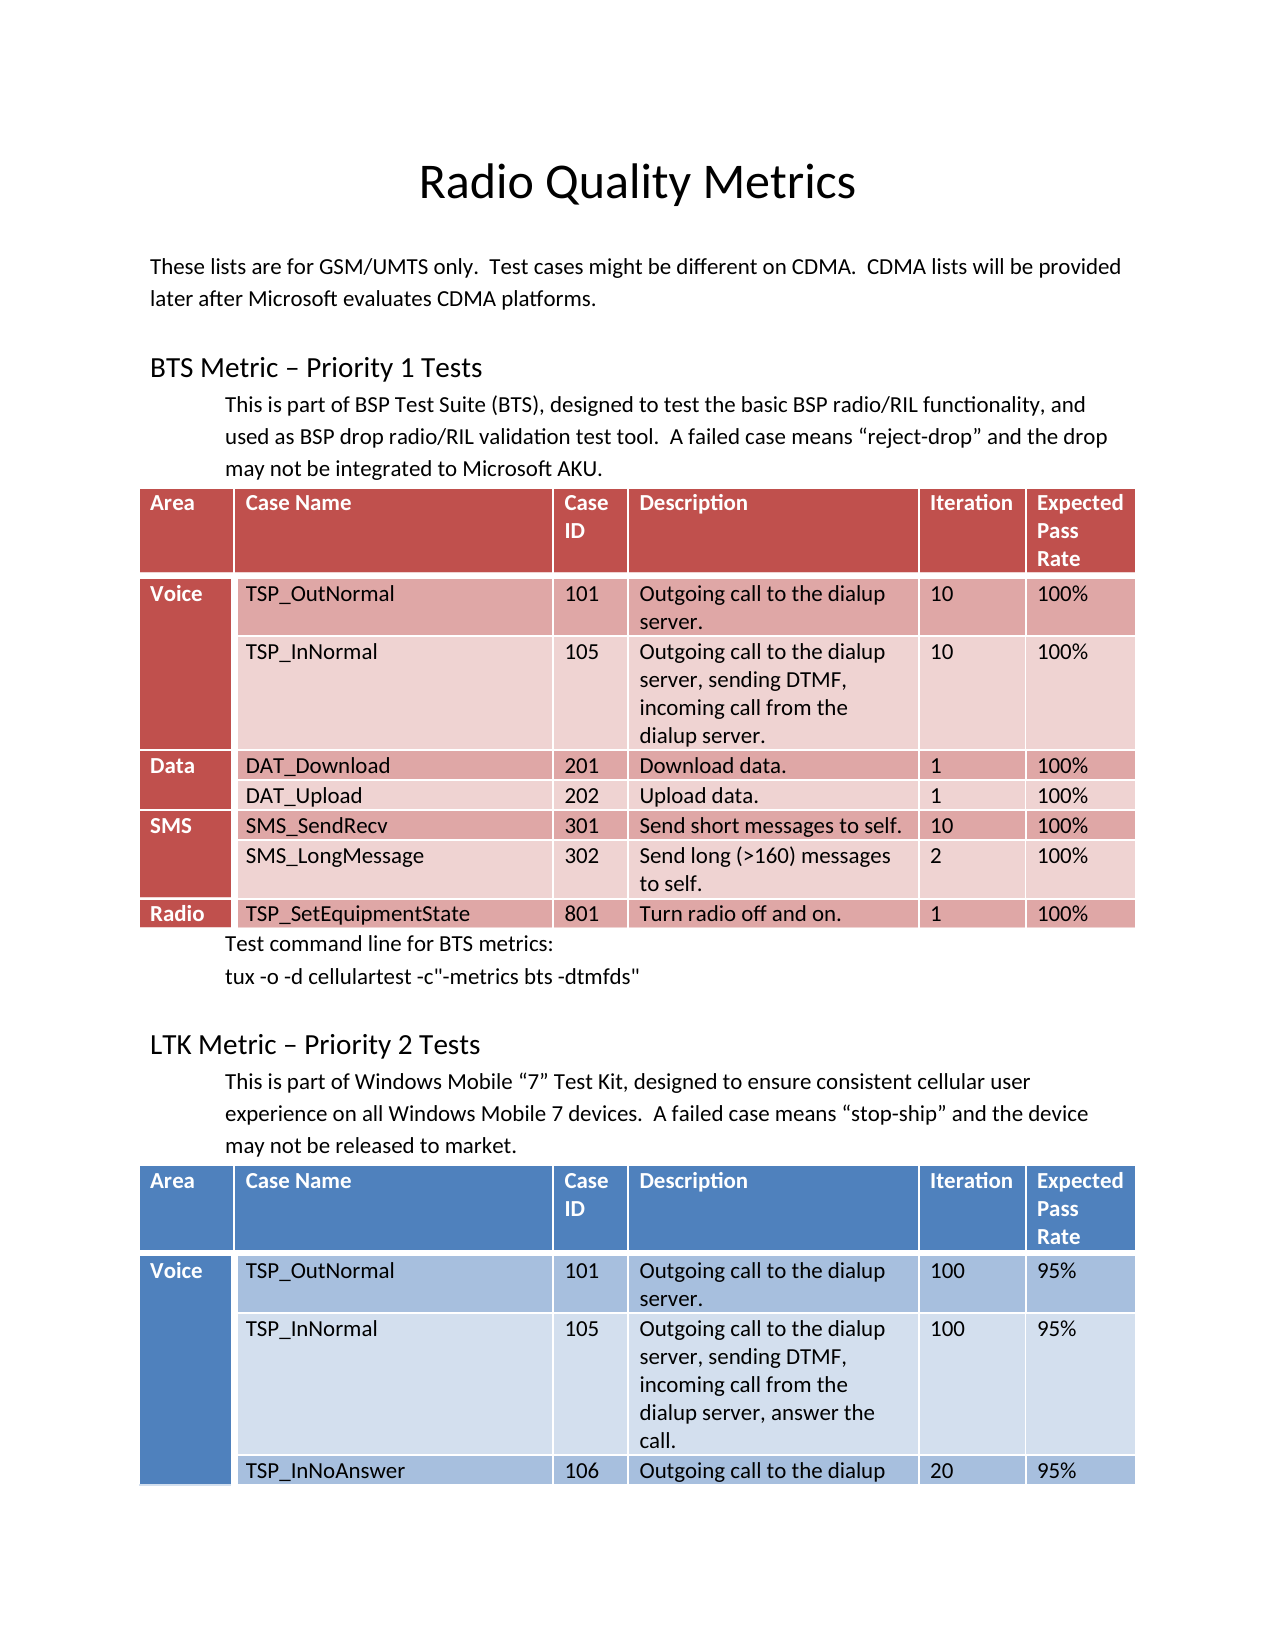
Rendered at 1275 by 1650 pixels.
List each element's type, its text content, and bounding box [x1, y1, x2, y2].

table_cell 1 [920, 751, 1025, 779]
table_cell Radio [140, 900, 231, 927]
table_header Expected Pass Rate [1027, 489, 1135, 572]
table_cell Download data. [629, 751, 918, 779]
table_cell 20 [920, 1456, 1025, 1484]
table_header Case Name [235, 489, 552, 572]
table_header Area [140, 489, 233, 572]
table_cell 105 [554, 1314, 627, 1454]
table_cell TSP_OutNormal [238, 579, 552, 635]
table_cell 2 [920, 841, 1025, 897]
table_cell SMS_LongMessage [238, 841, 552, 897]
table_cell 100% [1027, 811, 1135, 839]
table_cell TSP_InNormal [238, 1314, 552, 1454]
table_cell SMS_SendRecv [238, 811, 552, 839]
table_cell 95% [1027, 1256, 1135, 1312]
table_cell 1 [920, 781, 1025, 809]
table_header Case Name [235, 1166, 552, 1250]
table_header Case ID [554, 489, 627, 572]
table_cell 100 [920, 1314, 1025, 1454]
table_header Area [140, 1166, 233, 1250]
table_cell 95% [1027, 1456, 1135, 1484]
text Test command line for BTS metrics: [150, 930, 1125, 958]
table_cell Outgoing call to the dialup server, sending DTMF, incoming call from the dialup server. [629, 637, 918, 749]
table_cell TSP_SetEquipmentState [238, 900, 552, 927]
table_cell TSP_InNormal [238, 637, 552, 749]
table_cell 201 [554, 751, 627, 779]
table_cell Data [140, 751, 231, 809]
table_cell TSP_OutNormal [238, 1256, 552, 1312]
table_header Description [629, 489, 918, 572]
table_cell SMS [140, 811, 231, 897]
table_header Iteration [920, 1166, 1025, 1250]
table_cell Outgoing call to the dialup server. [629, 1256, 918, 1312]
table_cell Voice [140, 579, 231, 749]
table_cell 100% [1026, 781, 1135, 809]
table_cell 101 [554, 579, 627, 635]
table_cell 301 [554, 811, 627, 839]
table_header Case ID [554, 1166, 627, 1250]
text These lists are for GSM/UMTS only. Test cases might be different on CDMA. CDMA lists will be provided later after Microsoft evaluates CDMA platforms. [150, 252, 1125, 312]
text LTK Metric – Priority 2 Tests [150, 1026, 1125, 1062]
table_cell TSP_InNoAnswer [238, 1456, 552, 1484]
table_cell 100 [920, 1256, 1025, 1312]
table_header Expected Pass Rate [1027, 1166, 1135, 1250]
table_cell Outgoing call to the dialup server. [629, 579, 918, 635]
table_cell 100% [1026, 841, 1135, 897]
table_cell Voice [140, 1256, 231, 1484]
table_cell 106 [554, 1456, 627, 1484]
table_cell Turn radio off and on. [629, 900, 918, 927]
table_cell 10 [920, 579, 1025, 635]
table_cell Send long (>160) messages to self. [629, 841, 918, 897]
text tux -o -d cellulartest -c"-metrics bts -dtmfds" [150, 962, 1125, 990]
text BTS Metric – Priority 1 Tests [150, 349, 1125, 384]
table_cell 100% [1027, 579, 1135, 635]
table_cell 1 [920, 900, 1025, 927]
table_cell 95% [1026, 1314, 1135, 1454]
table_cell 105 [554, 637, 627, 749]
table_cell 10 [920, 811, 1025, 839]
table_cell 202 [554, 781, 627, 809]
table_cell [629, 1456, 918, 1484]
table_cell Send short messages to self. [629, 811, 918, 839]
table_cell 101 [554, 1256, 627, 1312]
text This is part of Windows Mobile “7” Test Kit, designed to ensure consistent cellular user experience on all Windows Mobile 7 devices. A failed case means “stop-ship” and the device may not be released to market. [225, 1067, 1125, 1159]
table_cell 100% [1027, 900, 1135, 927]
table_cell 302 [554, 841, 627, 897]
table_cell Upload data. [629, 781, 918, 809]
table_cell DAT_Download [238, 751, 552, 779]
table_header Description [629, 1166, 918, 1250]
text This is part of BSP Test Suite (BTS), designed to test the basic BSP radio/RIL functionality, and used as BSP drop radio/RIL validation test tool. A failed case means “reject-drop” and the drop may not be integrated to Microsoft AKU. [225, 390, 1125, 482]
table_header Iteration [920, 489, 1025, 572]
text Radio Quality Metrics [150, 150, 1125, 211]
table_cell 801 [554, 900, 627, 927]
table_cell 100% [1026, 637, 1135, 749]
table_cell 100% [1027, 751, 1135, 779]
table_cell Outgoing call to the dialup server, sending DTMF, incoming call from the dialup server, answer the call. [629, 1314, 918, 1454]
table_cell 10 [920, 637, 1025, 749]
table_cell DAT_Upload [238, 781, 552, 809]
